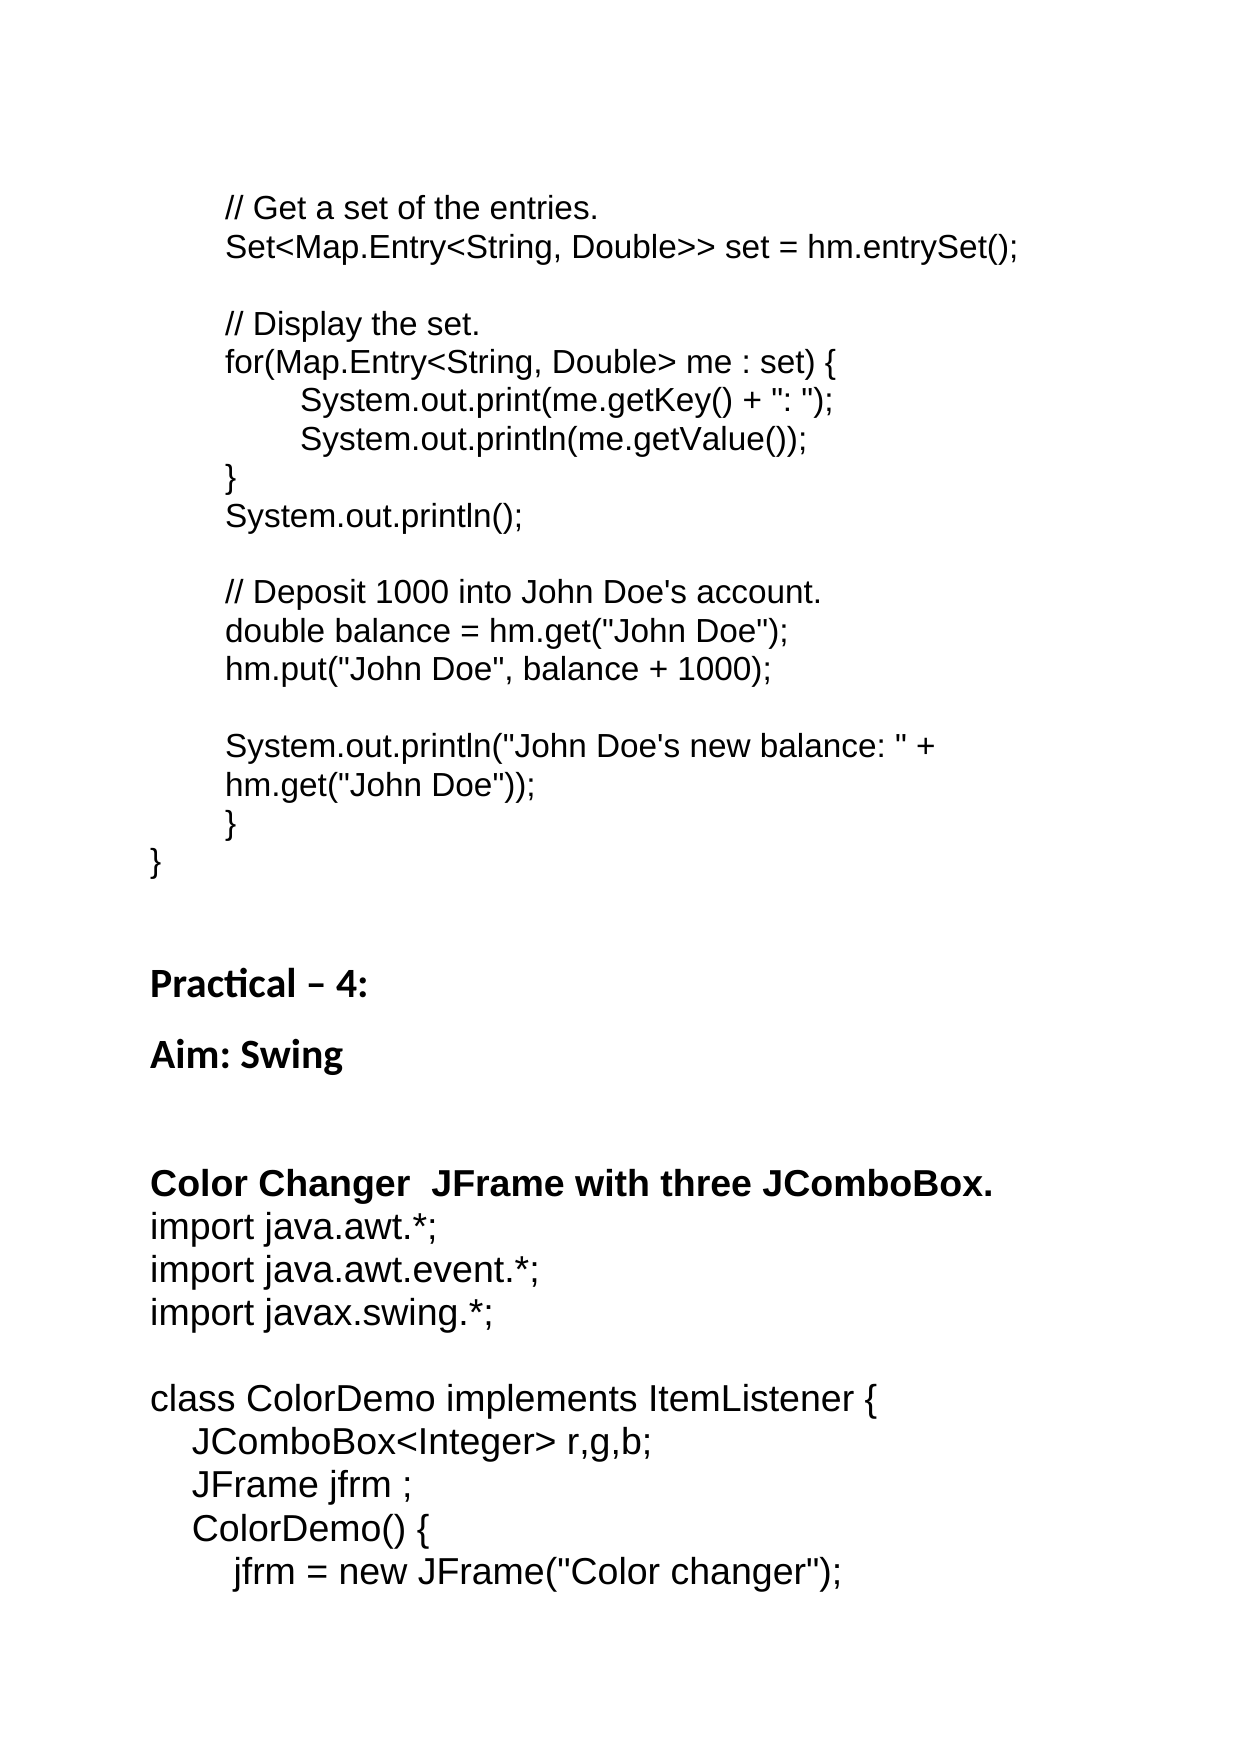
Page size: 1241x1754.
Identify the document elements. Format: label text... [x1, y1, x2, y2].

text // Display the set. [225, 303, 1090, 342]
text JFrame jfrm ; [150, 1463, 1090, 1506]
text import javax.swing.*; [150, 1290, 1090, 1333]
text import java.awt.event.*; [150, 1247, 1090, 1290]
text class ColorDemo implements ItemListener { [150, 1376, 1090, 1419]
text } [150, 841, 1090, 880]
text } [225, 457, 1090, 496]
text System.out.print(me.getKey() + ": "); [300, 380, 1090, 419]
text System.out.println(me.getValue()); [300, 419, 1090, 457]
text JComboBox<Integer> r,g,b; [150, 1419, 1090, 1463]
text double balance = hm.get("John Doe"); [225, 611, 1090, 649]
text System.out.println(); [225, 496, 1090, 534]
text hm.put("John Doe", balance + 1000); [225, 649, 1090, 688]
text jfrm = new JFrame("Color changer"); [150, 1549, 1090, 1592]
text Set<Map.Entry<String, Double>> set = hm.entrySet(); [225, 227, 1090, 265]
text Practical – 4: [150, 957, 1090, 1008]
text // Get a set of the entries. [225, 188, 1090, 227]
text import java.awt.*; [150, 1204, 1090, 1247]
text Color Changer JFrame with three JComboBox. [150, 1161, 1090, 1204]
text for(Map.Entry<String, Double> me : set) { [225, 342, 1090, 380]
text ColorDemo() { [150, 1506, 1090, 1549]
text System.out.println("John Doe's new balance: " + hm.get("John Doe")); [225, 726, 1090, 803]
text // Deposit 1000 into John Doe's account. [225, 572, 1090, 611]
text } [225, 803, 1090, 841]
text Aim: Swing [150, 1028, 1090, 1079]
